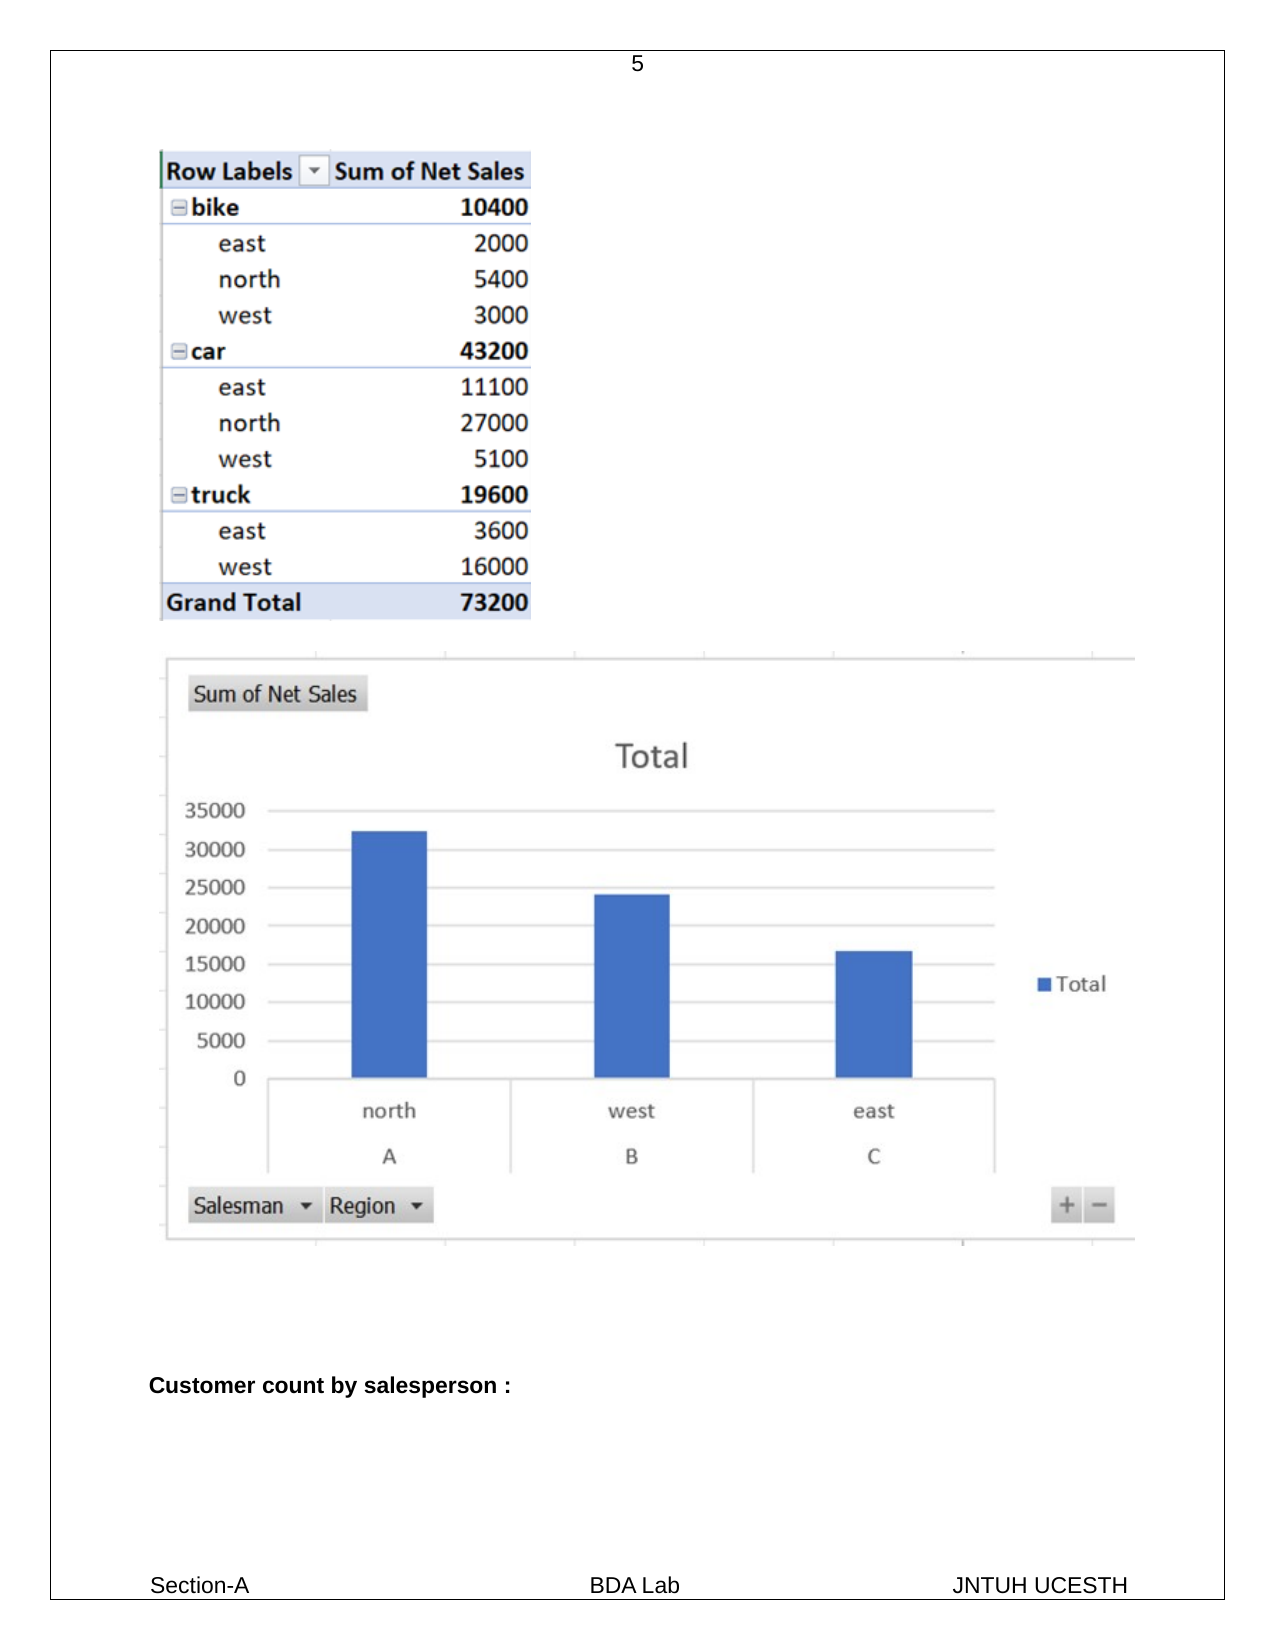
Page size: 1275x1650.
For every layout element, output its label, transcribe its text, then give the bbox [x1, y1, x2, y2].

picture [159, 149, 531, 621]
picture [159, 651, 1135, 1246]
text Customer count by salesperson : [148, 1372, 1134, 1398]
